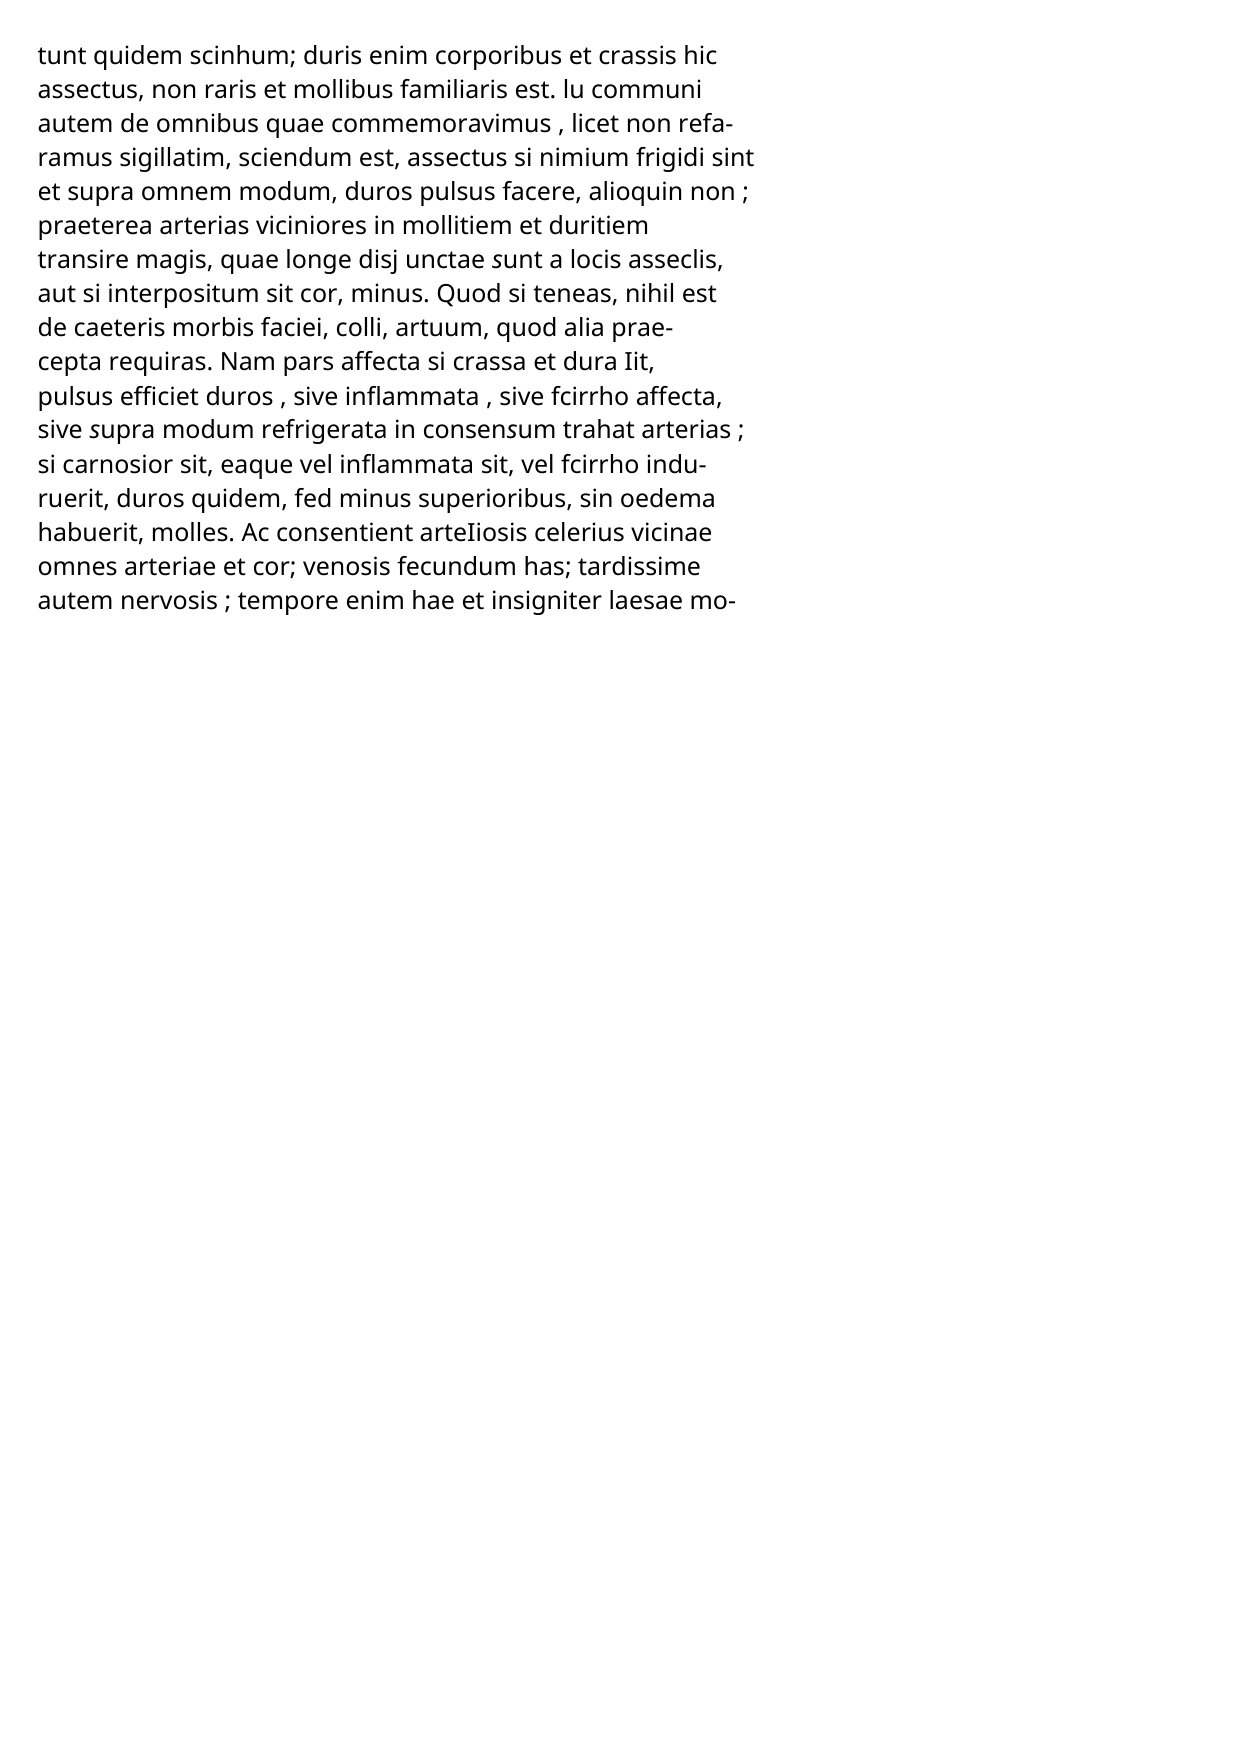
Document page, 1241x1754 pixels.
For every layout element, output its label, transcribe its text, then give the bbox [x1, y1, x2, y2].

text tunt quidem scinhum; duris enim corporibus et crassis hic assectus, non raris et mollibus familiaris est. lu communi autem de omnibus quae commemoravimus , licet non refa- ramus sigillatim, sciendum est, assectus si nimium frigidi sint et supra omnem modum, duros pulsus facere, alioquin non ; praeterea arterias viciniores in mollitiem et duritiem transire magis, quae longe disj unctae sunt a locis asseclis, aut si interpositum sit cor, minus. Quod si teneas, nihil est de caeteris morbis faciei, colli, artuum, quod alia prae- cepta requiras. Nam pars affecta si crassa et dura Iit, pulsus efficiet duros , sive inflammata , sive fcirrho affecta, sive supra modum refrigerata in consensum trahat arterias ; si carnosior sit, eaque vel inflammata sit, vel fcirrho indu- ruerit, duros quidem, fed minus superioribus, sin oedema habuerit, molles. Ac consentient arteIiosis celerius vicinae omnes arteriae et cor; venosis fecundum has; tardissime autem nervosis ; tempore enim hae et insigniter laesae mo- [37, 37, 1203, 617]
